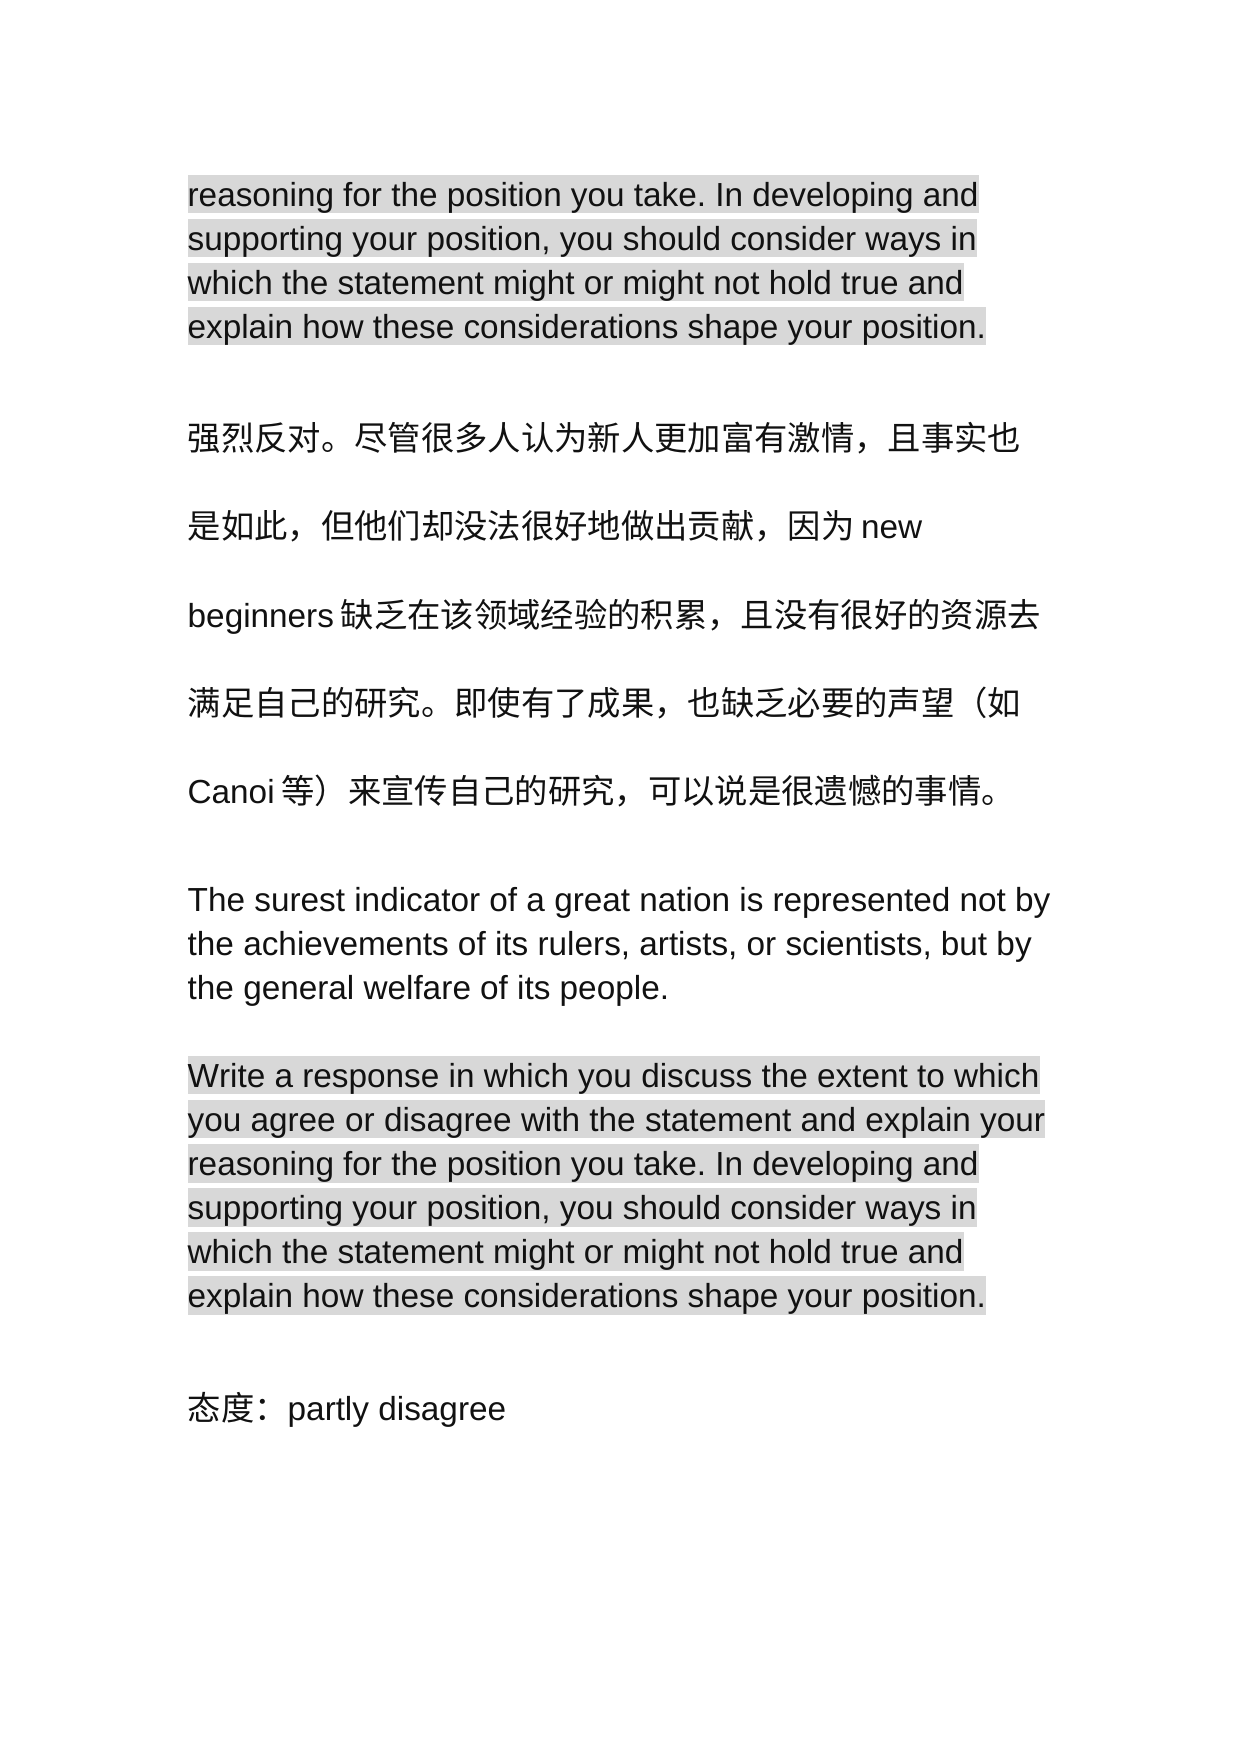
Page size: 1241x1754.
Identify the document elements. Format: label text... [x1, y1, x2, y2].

text 态度：partly disagree [187, 1362, 1053, 1450]
text 强烈反对。尽管很多人认为新人更加富有激情，且事实也是如此，但他们却没法很好地做出贡献，因为new beginners缺乏在该领域经验的积累，且没有很好的资源去满足自己的研究。即使有了成果，也缺乏必要的声望（如Canoi等）来宣传自己的研究，可以说是很遗憾的事情。 [187, 392, 1053, 833]
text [187, 172, 1053, 348]
text The surest indicator of a great nation is represented not by the achievements of its rulers, artists, or scientists, but by the general welfare of its people. [187, 877, 1053, 1009]
